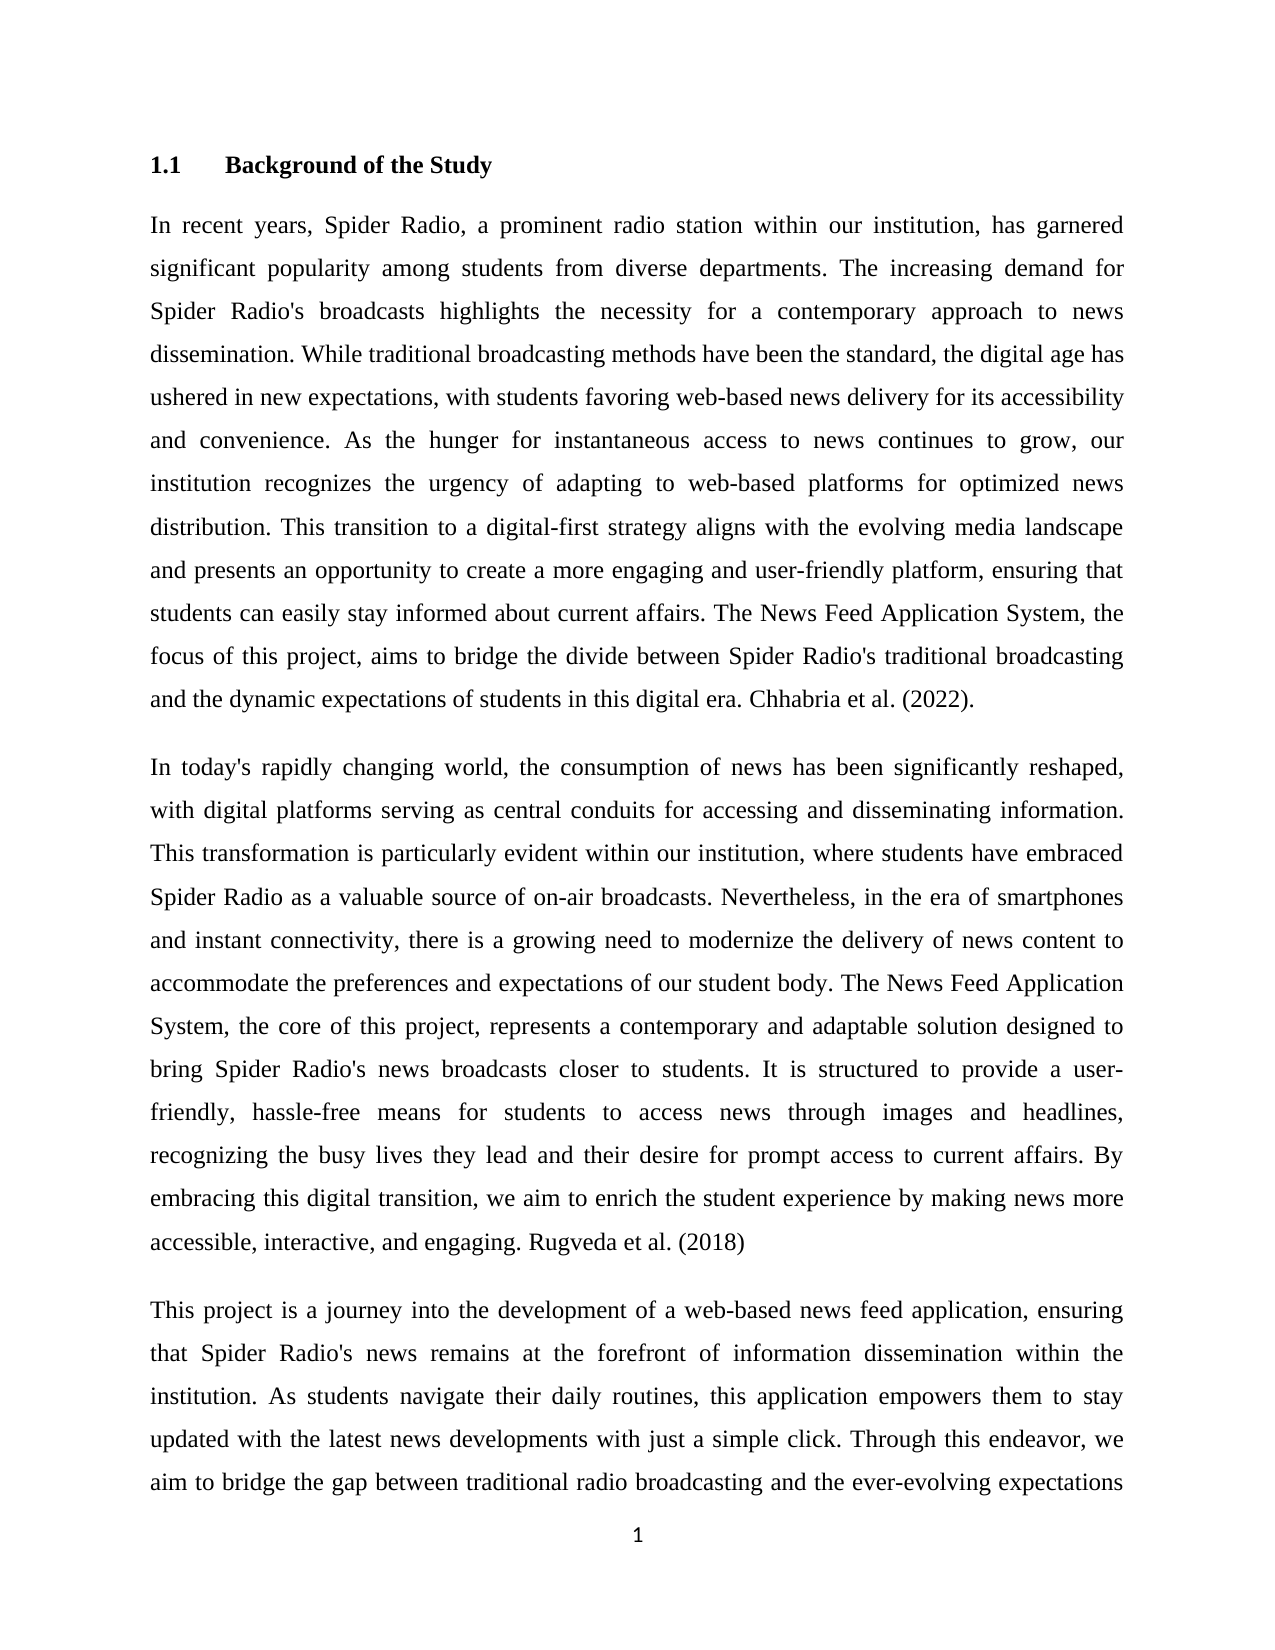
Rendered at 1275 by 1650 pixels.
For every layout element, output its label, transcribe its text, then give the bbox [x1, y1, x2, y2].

text In recent years, Spider Radio, a prominent radio station within our institution, has garnered significant popularity among students from diverse departments. The increasing demand for Spider Radio's broadcasts highlights the necessity for a contemporary approach to news dissemination. While traditional broadcasting methods have been the standard, the digital age has ushered in new expectations, with students favoring web-based news delivery for its accessibility and convenience. As the hunger for instantaneous access to news continues to grow, our institution recognizes the urgency of adapting to web-based platforms for optimized news distribution. This transition to a digital-first strategy aligns with the evolving media landscape and presents an opportunity to create a more engaging and user-friendly platform, ensuring that students can easily stay informed about current affairs. The News Feed Application System, the focus of this project, aims to bridge the divide between Spider Radio's traditional broadcasting and the dynamic expectations of students in this digital era. Chhabria et al. (2022). [150, 210, 1125, 713]
text In today's rapidly changing world, the consumption of news has been significantly reshaped, with digital platforms serving as central conduits for accessing and disseminating information. This transformation is particularly evident within our institution, where students have embraced Spider Radio as a valuable source of on-air broadcasts. Nevertheless, in the era of smartphones and instant connectivity, there is a growing need to modernize the delivery of news content to accommodate the preferences and expectations of our student body. The News Feed Application System, the core of this project, represents a contemporary and adaptable solution designed to bring Spider Radio's news broadcasts closer to students. It is structured to provide a user-friendly, hassle-free means for students to access news through images and headlines, recognizing the busy lives they lead and their desire for prompt access to current affairs. By embracing this digital transition, we aim to enrich the student experience by making news more accessible, interactive, and engaging. Rugveda et al. (2018) [150, 752, 1125, 1255]
text 1.1 Background of the Study [150, 150, 1125, 179]
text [150, 1295, 1125, 1496]
